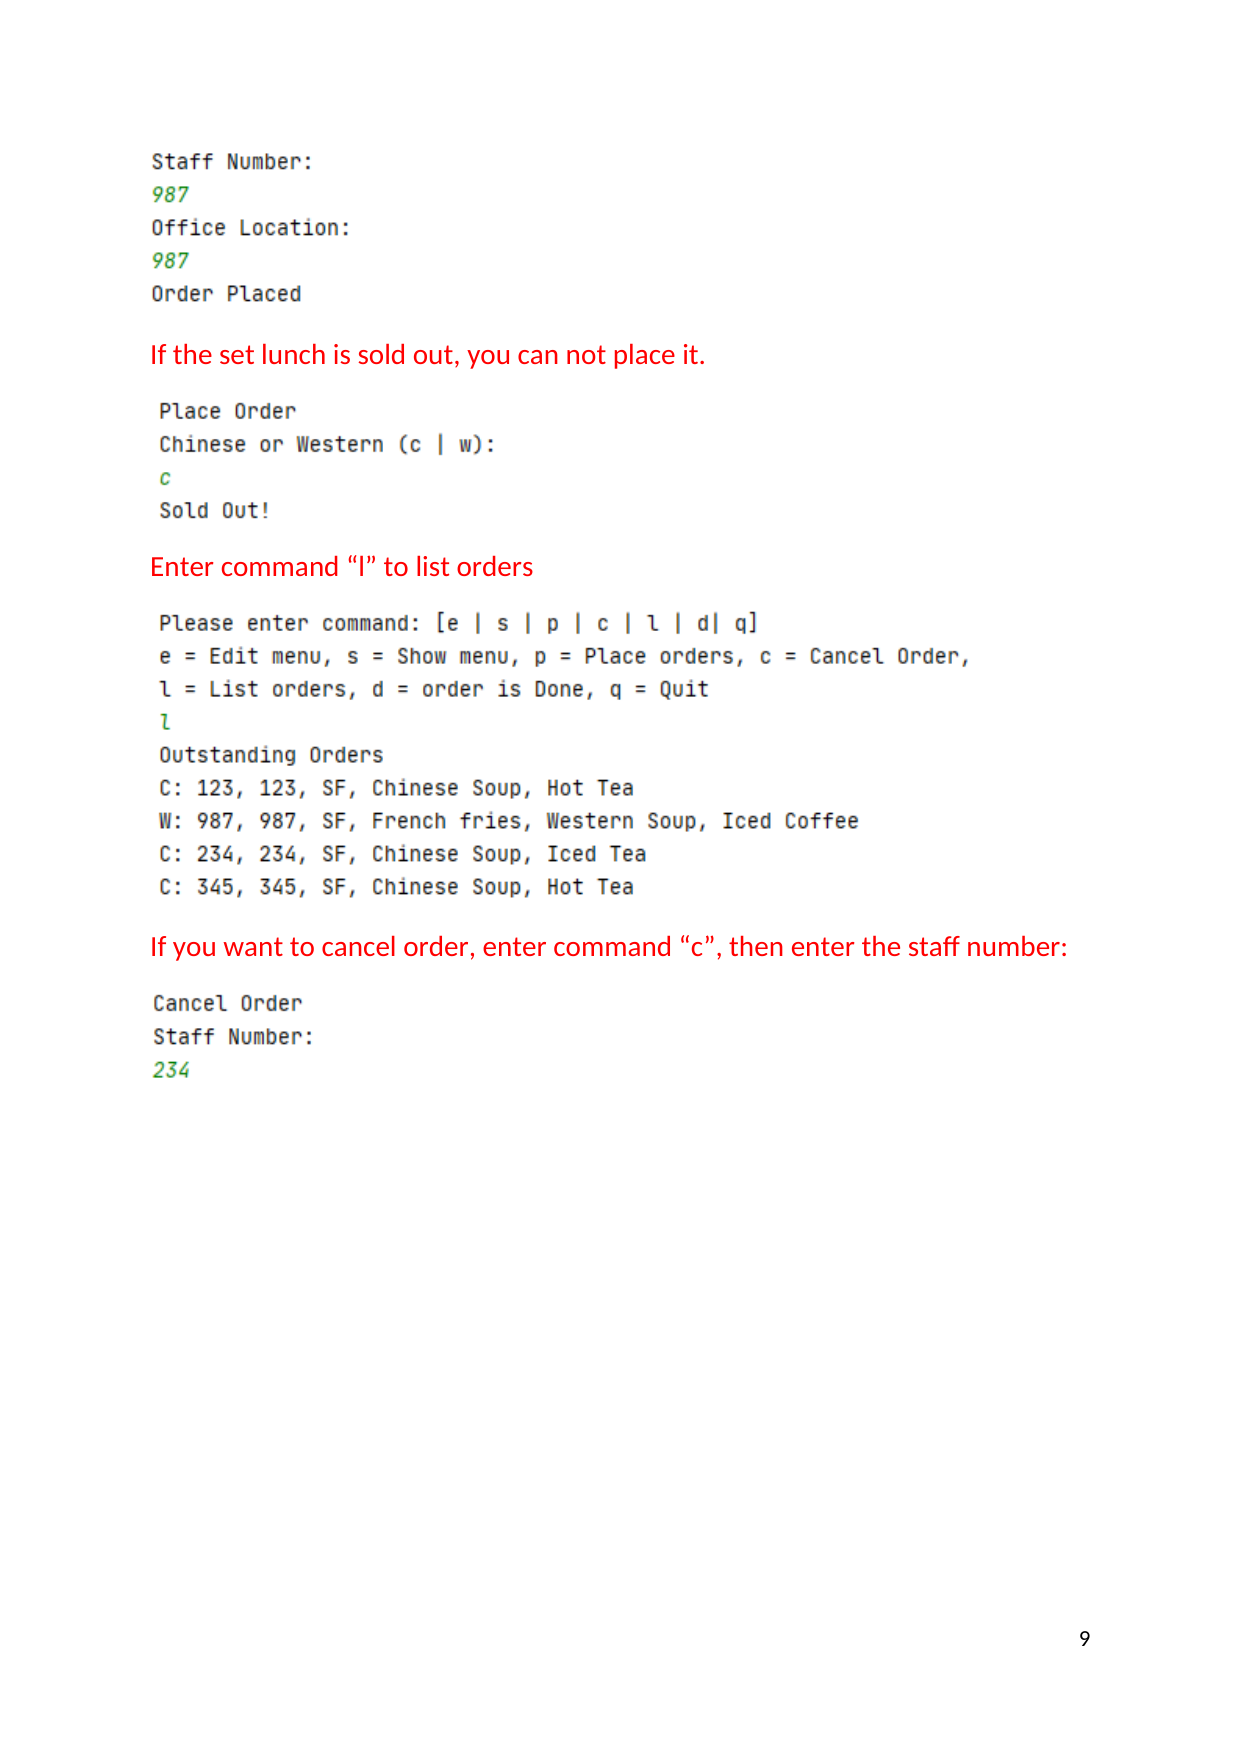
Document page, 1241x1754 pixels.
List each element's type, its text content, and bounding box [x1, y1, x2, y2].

picture [150, 990, 361, 1089]
picture [150, 397, 530, 523]
text If you want to cancel order, enter command “c”, then enter the staff number: [150, 928, 1090, 964]
picture [150, 150, 393, 311]
text If the set lunch is sold out, you can not place it. [150, 336, 1090, 372]
picture [150, 609, 1038, 904]
text Enter command “l” to list orders [150, 548, 1090, 583]
